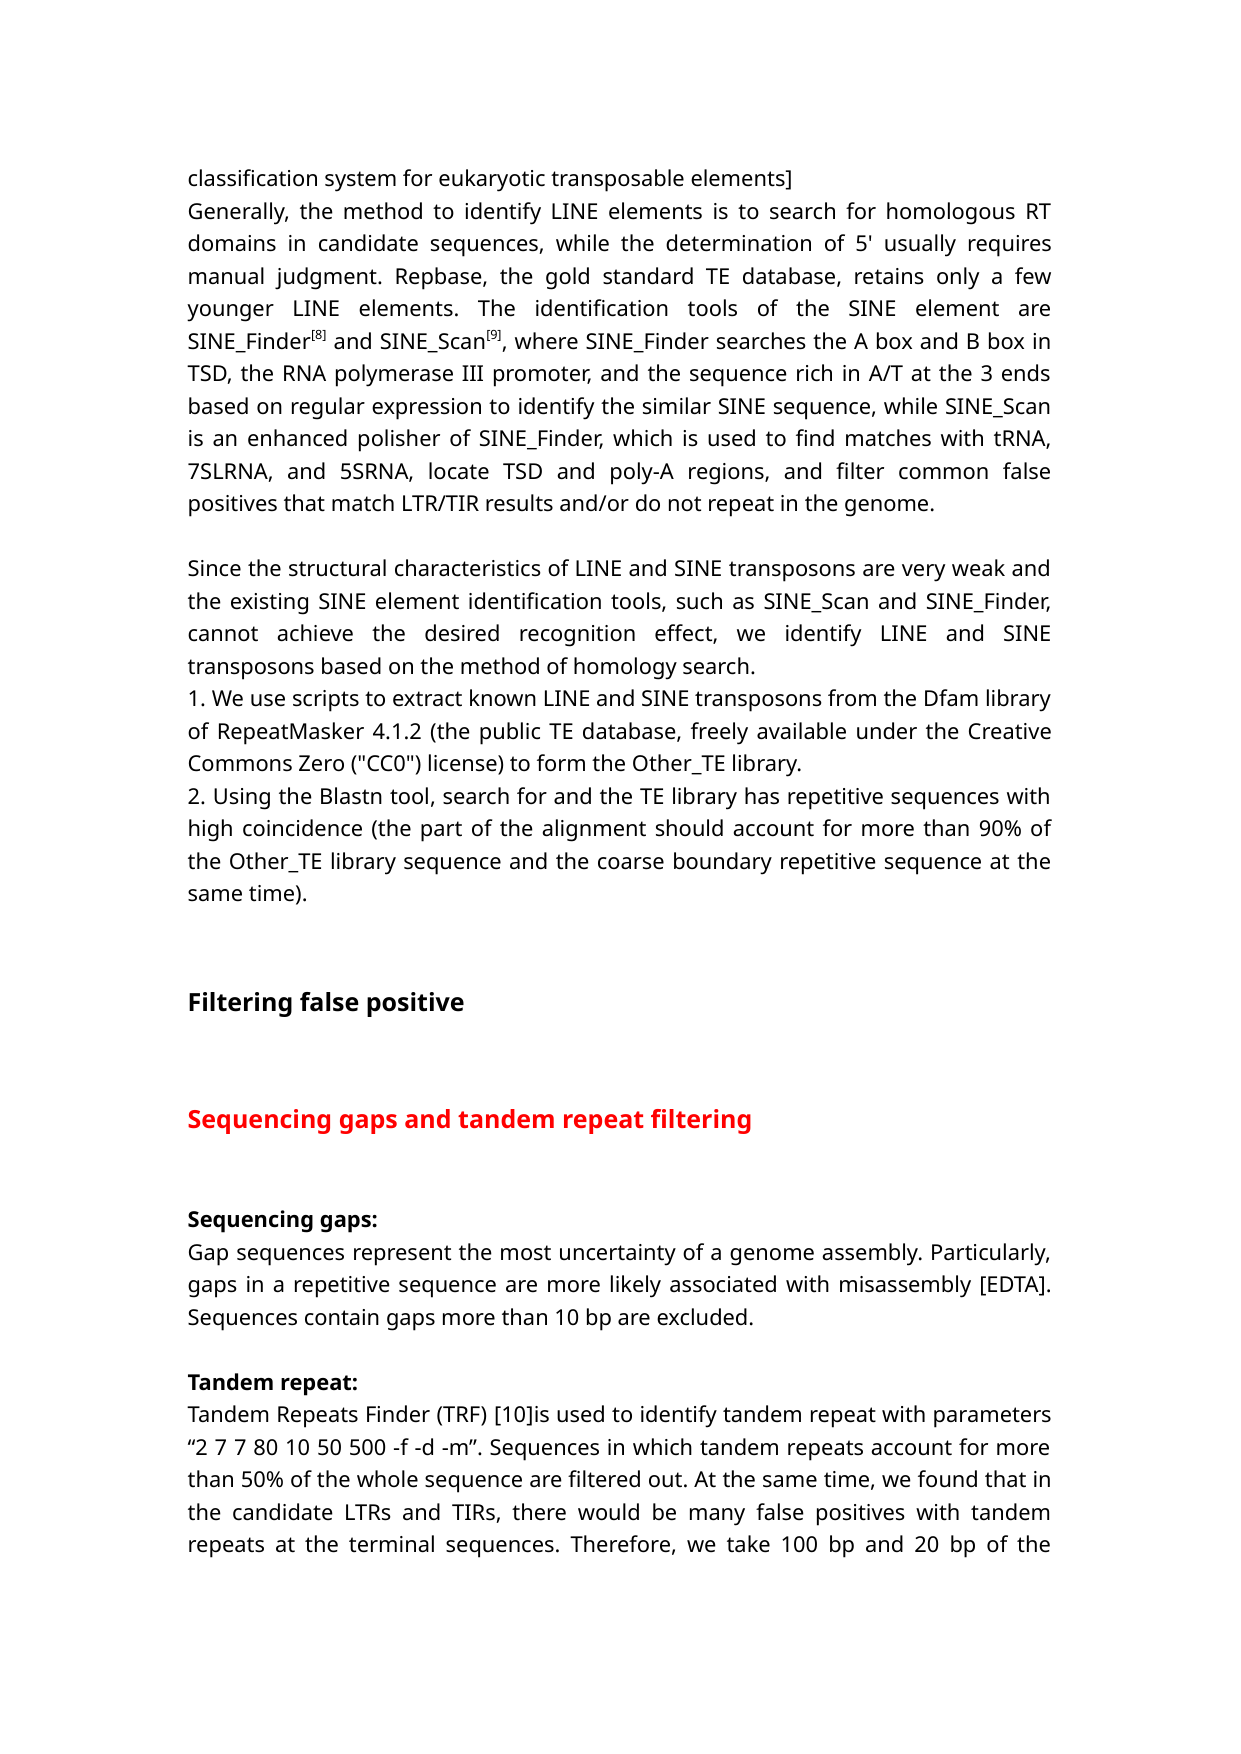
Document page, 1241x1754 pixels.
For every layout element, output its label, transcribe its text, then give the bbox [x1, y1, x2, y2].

text Sequencing gaps: [187, 1203, 1053, 1235]
text Tandem repeat: [187, 1365, 1053, 1398]
text Since the structural characteristics of LINE and SINE transposons are very weak and the existing SINE element identification tools, such as SINE_Scan and SINE_Finder, cannot achieve the desired recognition effect, we identify LINE and SINE transposons based on the method of homology search. [187, 552, 1053, 682]
text 2. Using the Blastn tool, search for and the TE library has repetitive sequences with high coincidence (the part of the alignment should account for more than 90% of the Other_TE library sequence and the coarse boundary repetitive sequence at the same time). [187, 779, 1053, 909]
subtitle Filtering false positive [187, 969, 1053, 1034]
text Generally, the method to identify LINE elements is to search for homologous RT domains in candidate sequences, while the determination of 5' usually requires manual judgment. Repbase, the gold standard TE database, retains only a few younger LINE elements. The identification tools of the SINE element are SINE_Finder[8] and SINE_Scan[9], where SINE_Finder searches the A box and B box in TSD, the RNA polymerase III promoter, and the sequence rich in A/T at the 3 ends based on regular expression to identify the similar SINE sequence, while SINE_Scan is an enhanced polisher of SINE_Finder, which is used to find matches with tRNA, 7SLRNA, and 5SRNA, locate TSD and poly-A regions, and filter common false positives that match LTR/TIR results and/or do not repeat in the genome. [187, 194, 1053, 519]
subtitle Sequencing gaps and tandem repeat filtering [187, 1086, 1053, 1151]
text 1. We use scripts to extract known LINE and SINE transposons from the Dfam library of RepeatMasker 4.1.2 (the public TE database, freely available under the Creative Commons Zero ("CC0") license) to form the Other_TE library. [187, 682, 1053, 779]
text Gap sequences represent the most uncertainty of a genome assembly. Particularly, gaps in a repetitive sequence are more likely associated with misassembly [EDTA]. Sequences contain gaps more than 10 bp are excluded. [187, 1235, 1053, 1333]
